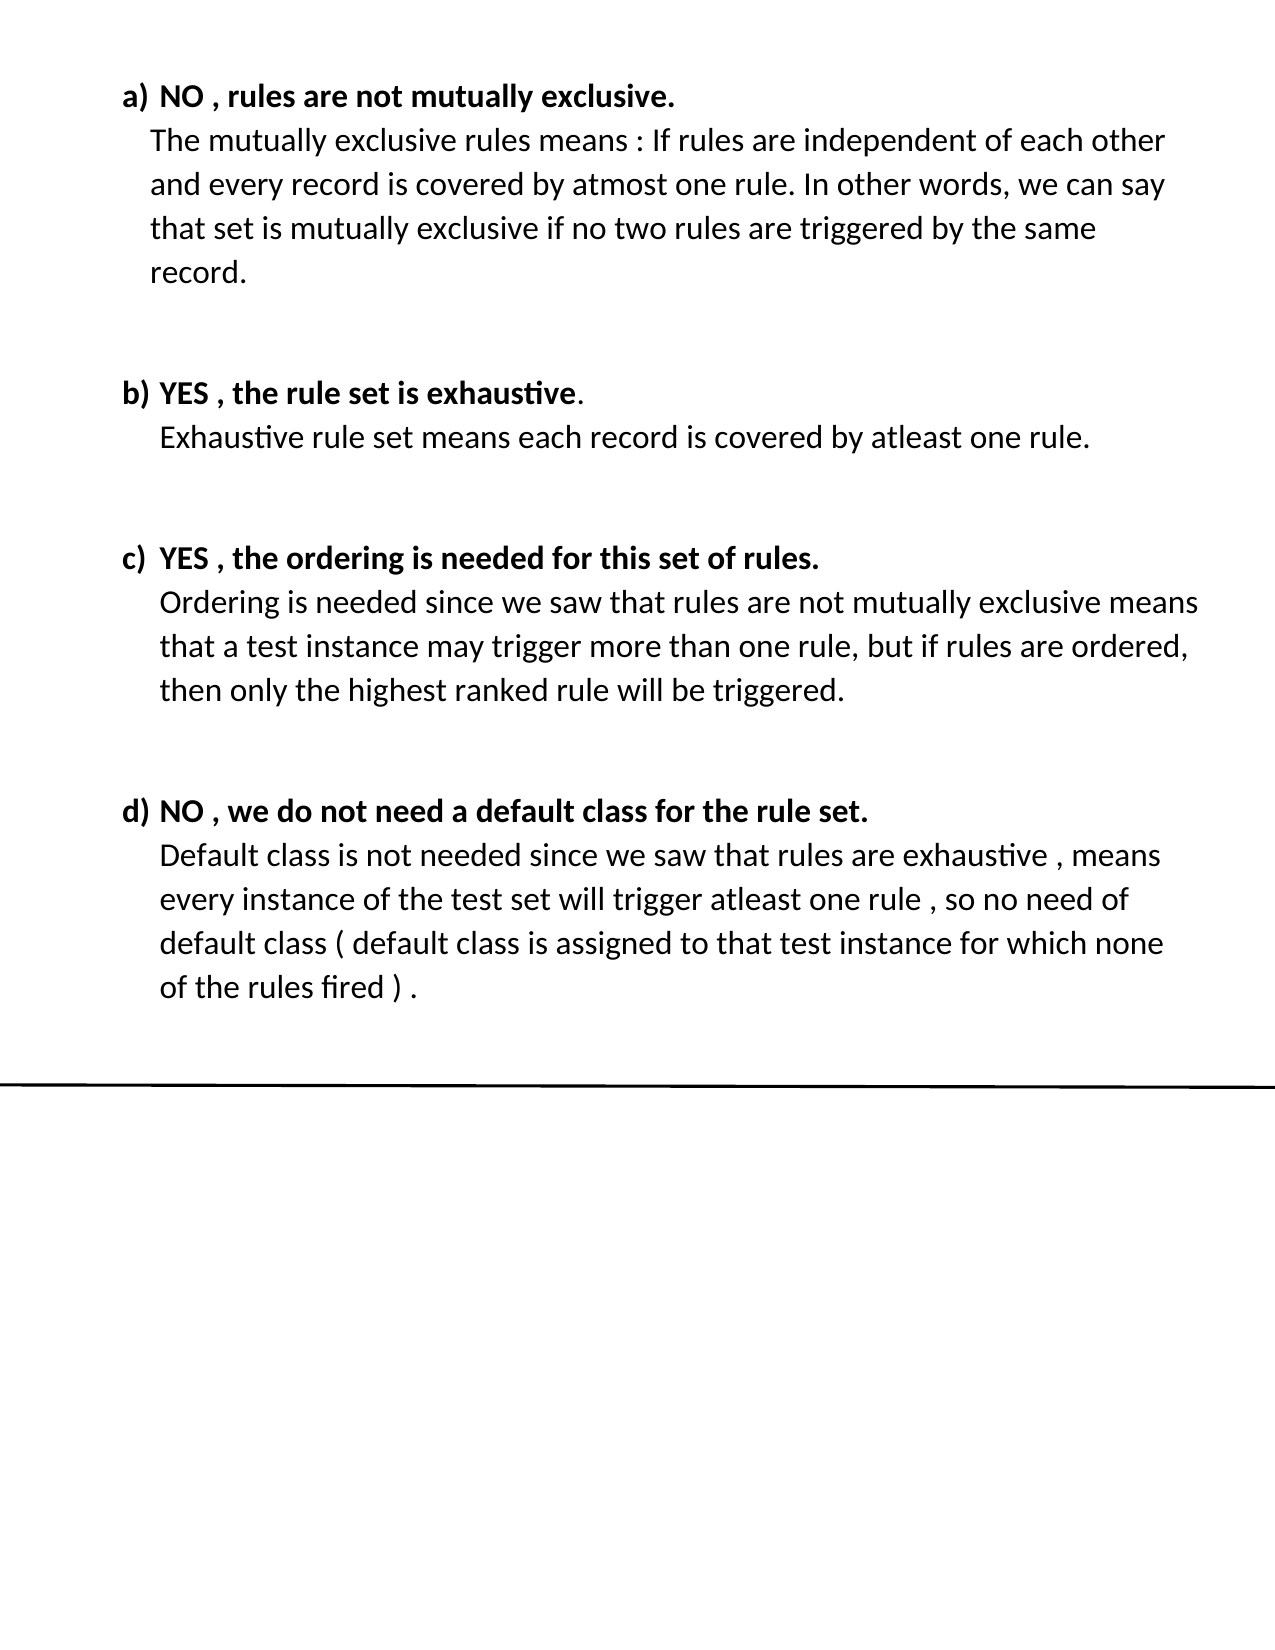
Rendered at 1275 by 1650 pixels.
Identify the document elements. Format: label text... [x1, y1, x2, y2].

list Ordering is needed since we saw that rules are not mutually exclusive means that a test instance may trigger more than one rule, but if rules are ordered, then only the highest ranked rule will be triggered. [159, 581, 1200, 710]
list Default class is not needed since we saw that rules are exhaustive , means every instance of the test set will trigger atleast one rule , so no need of default class ( default class is assigned to that test instance for which none of the rules fired ) . [159, 834, 1200, 1007]
list NO , we do not need a default class for the rule set. [122, 790, 1200, 831]
list Exhaustive rule set means each record is covered by atleast one rule. [159, 416, 1200, 457]
list NO , rules are not mutually exclusive. [122, 75, 1200, 116]
list YES , the rule set is exhaustive. [122, 372, 1200, 413]
list The mutually exclusive rules means : If rules are independent of each other and every record is covered by atmost one rule. In other words, we can say that set is mutually exclusive if no two rules are triggered by the same record. [150, 119, 1200, 292]
list YES , the ordering is needed for this set of rules. [122, 537, 1200, 578]
